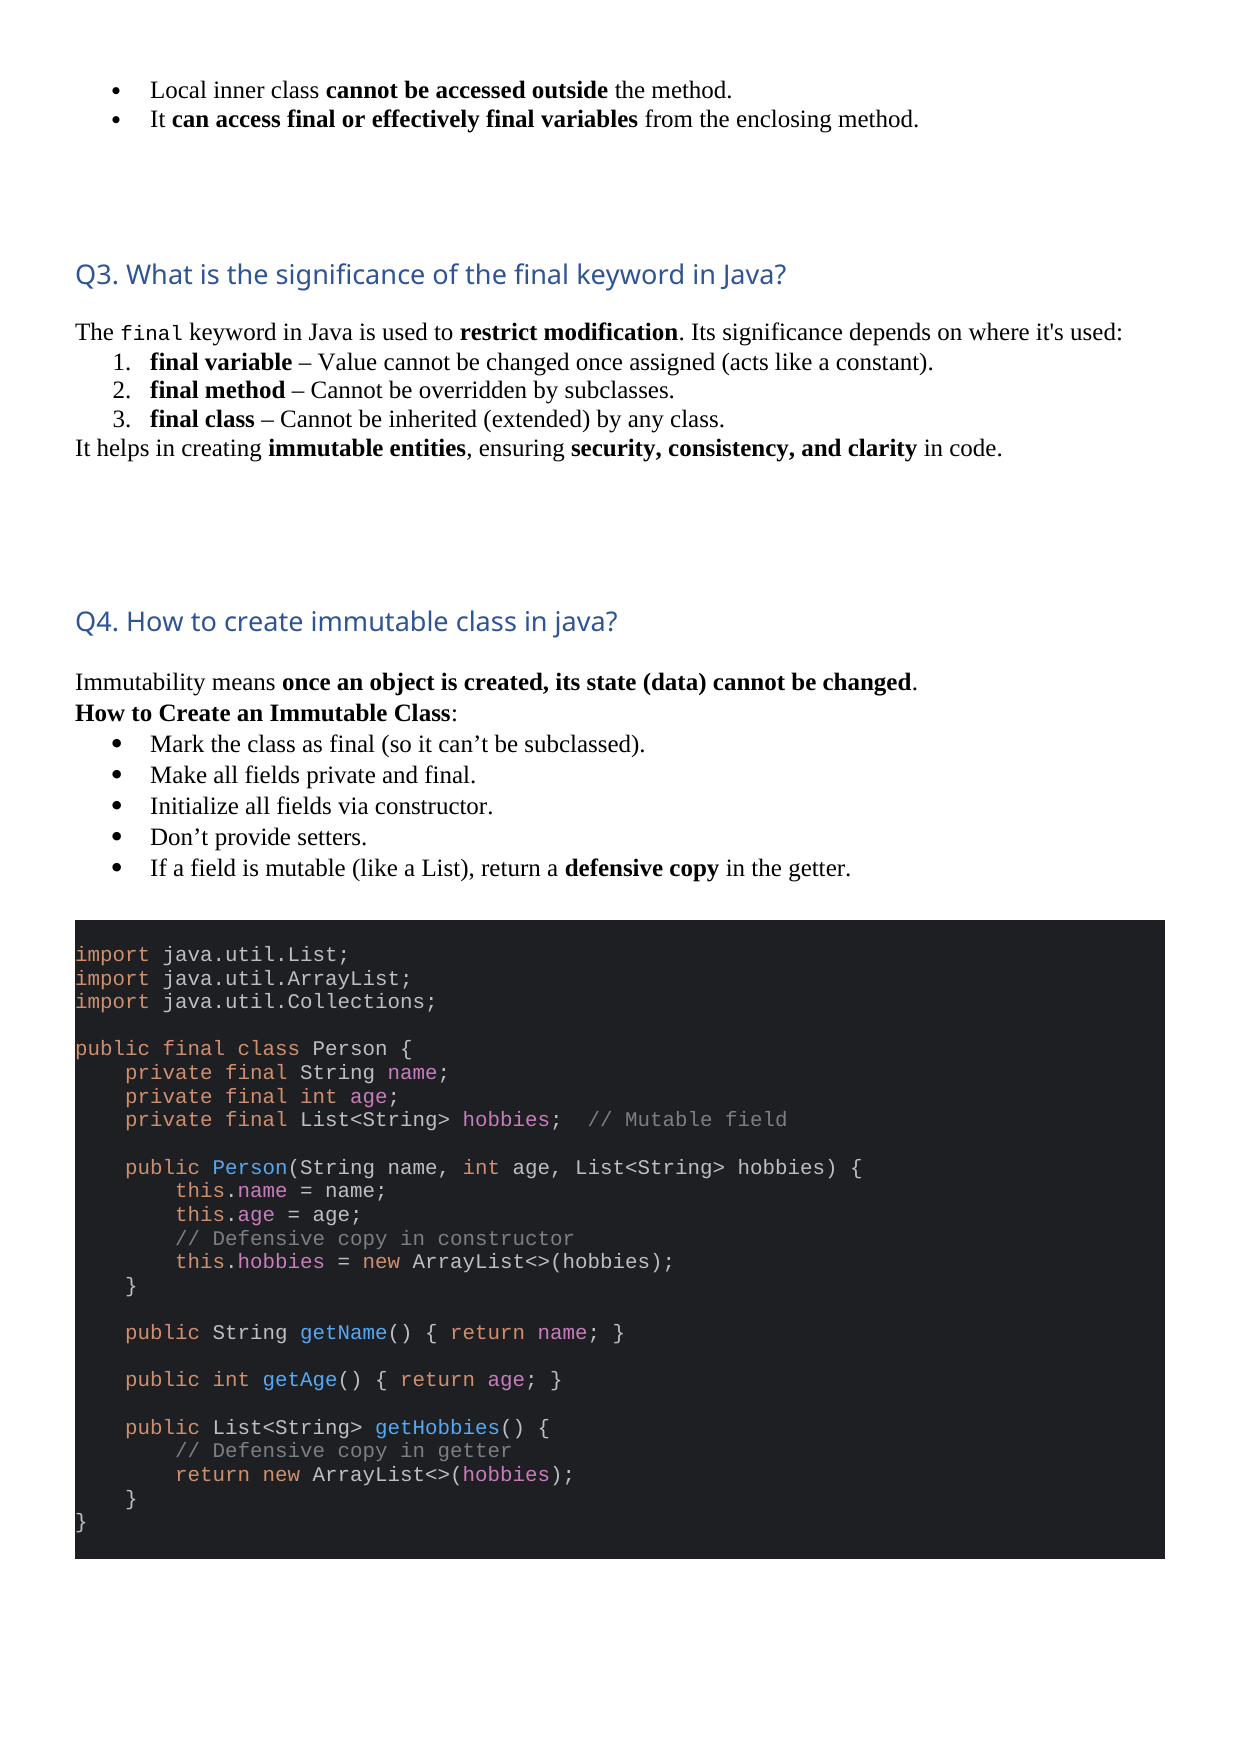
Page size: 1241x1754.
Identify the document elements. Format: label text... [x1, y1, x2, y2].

list final method – Cannot be overridden by subclasses. [112, 376, 1165, 404]
list final variable – Value cannot be changed once assigned (acts like a constant). [112, 347, 1165, 376]
subtitle Q4. How to create immutable class in java? [75, 602, 1165, 639]
list It can access final or effectively final variables from the enclosing method. [112, 104, 1165, 132]
subtitle Q3. What is the significance of the final keyword in Java? [75, 255, 1165, 292]
list Mark the class as final (so it can’t be subclassed). [112, 729, 1165, 758]
text How to Create an Immutable Class: [75, 698, 1165, 727]
list If a field is mutable (like a List), return a defensive copy in the getter. [112, 853, 1165, 882]
text It helps in creating immutable entities, ensuring security, consistency, and clarity in code. [75, 433, 1165, 462]
list final class – Cannot be inherited (extended) by any class. [112, 404, 1165, 433]
list Local inner class cannot be accessed outside the method. [112, 75, 1165, 104]
list Don’t provide setters. [112, 822, 1165, 851]
list Initialize all fields via constructor. [112, 791, 1165, 820]
text import java.util.List; import java.util.ArrayList; import java.util.Collections; public final class Person { private final String name; private final int age; private final List<String> hobbies; // Mutable field public Person(String name, int age, List<String> hobbies) { this.name = name; this.age = age; // Defensive copy in constructor this.hobbies = new ArrayList<>(hobbies); } public String getName() { return name; } public int getAge() { return age; } public List<String> getHobbies() { // Defensive copy in getter return new ArrayList<>(hobbies); } } [75, 944, 1165, 1535]
text The final keyword in Java is used to restrict modification. Its significance depends on where it's used: [75, 317, 1165, 347]
text Immutability means once an object is created, its state (data) cannot be changed. [75, 667, 1165, 696]
list Make all fields private and final. [112, 760, 1165, 789]
